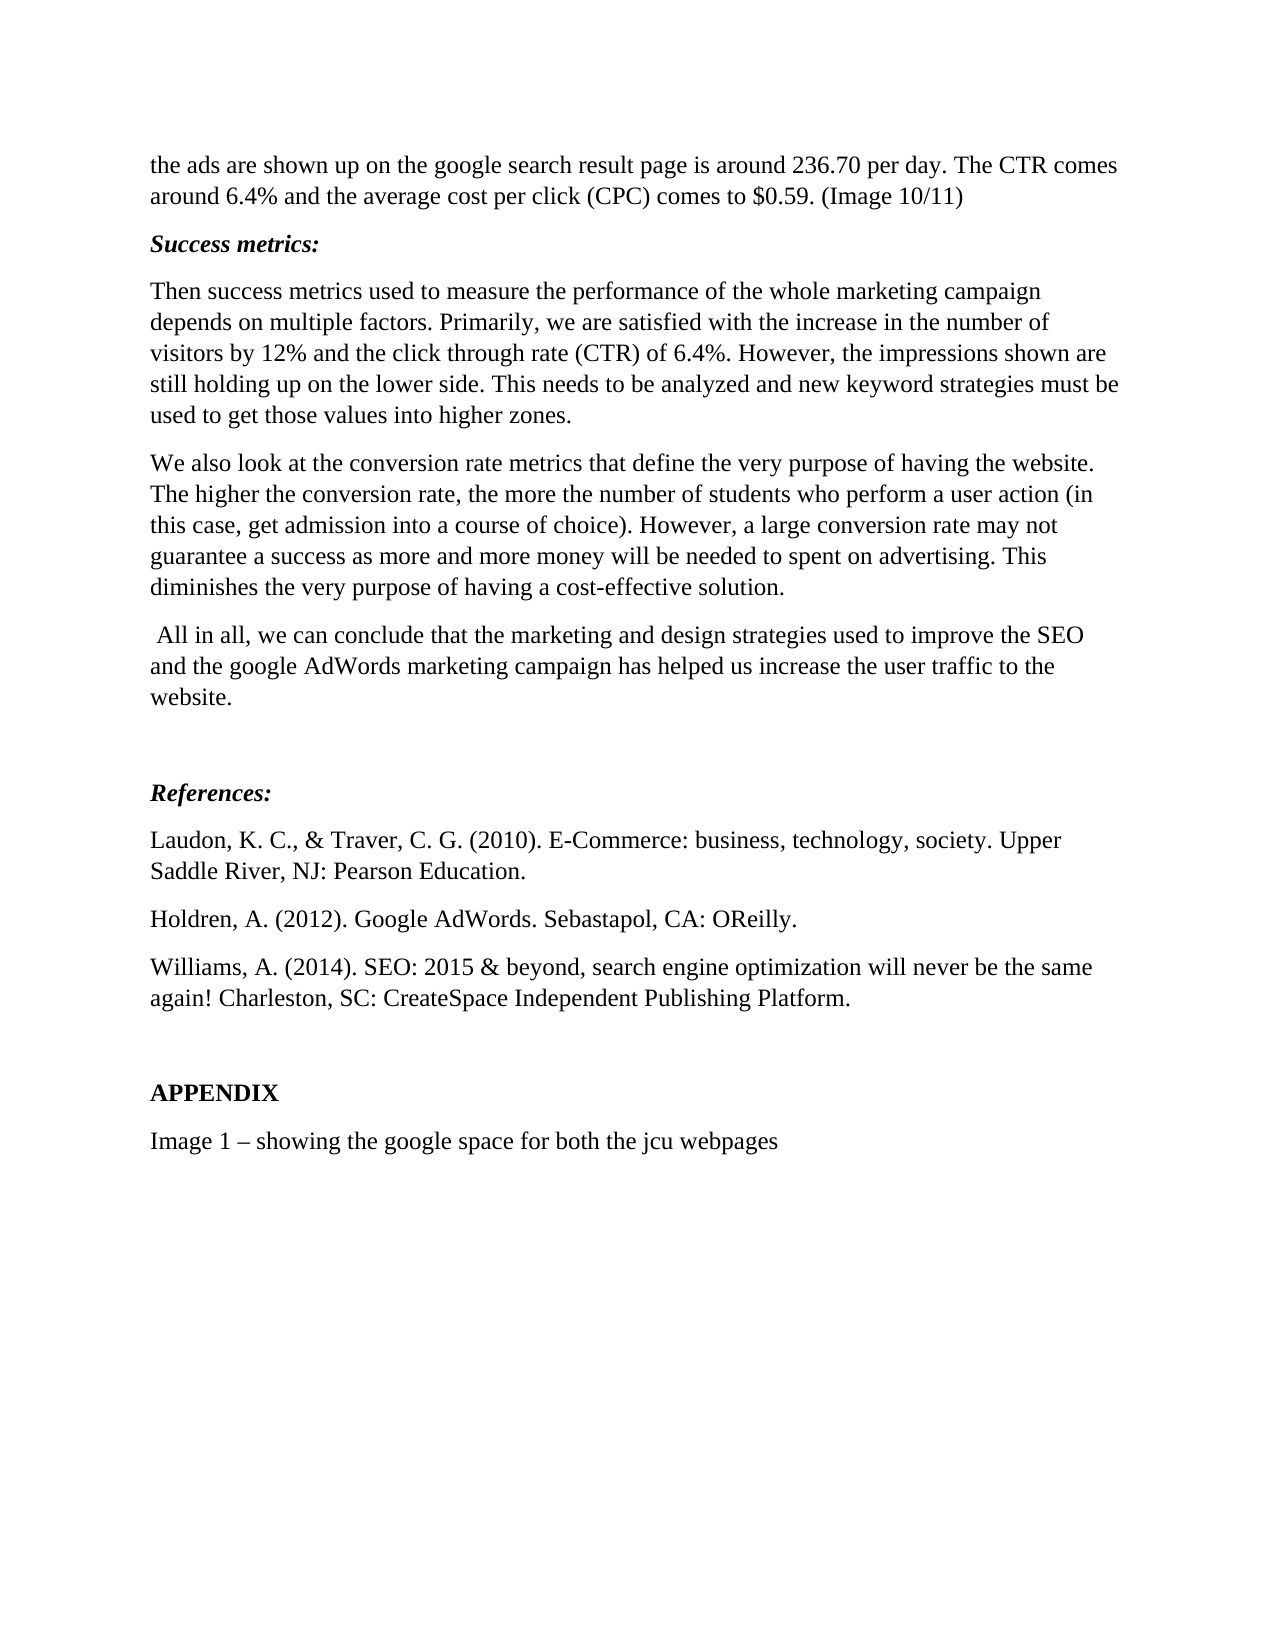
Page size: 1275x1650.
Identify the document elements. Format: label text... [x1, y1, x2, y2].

text Then success metrics used to measure the performance of the whole marketing campaign depends on multiple factors. Primarily, we are satisfied with the increase in the number of visitors by 12% and the click through rate (CTR) of 6.4%. However, the impressions shown are still holding up on the lower side. This needs to be analyzed and new keyword strategies must be used to get those values into higher zones. [150, 276, 1125, 429]
text References: [150, 778, 1125, 806]
text Image 1 – showing the google space for both the jcu webpages [150, 1126, 1125, 1155]
text Williams, A. (2014). SEO: 2015 & beyond, search engine optimization will never be the same again! Charleston, SC: CreateSpace Independent Publishing Platform. [150, 952, 1125, 1012]
text APPENDIX [150, 1078, 1125, 1107]
text All in all, we can conclude that the marketing and design strategies used to improve the SEO and the google AdWords marketing campaign has helped us increase the user traffic to the website. [150, 620, 1125, 711]
text Success metrics: [150, 229, 1125, 257]
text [150, 150, 1125, 210]
text Laudon, K. C., & Traver, C. G. (2010). E-Commerce: business, technology, society. Upper Saddle River, NJ: Pearson Education. [150, 825, 1125, 885]
text We also look at the conversion rate metrics that define the very purpose of having the website. The higher the conversion rate, the more the number of students who perform a user action (in this case, get admission into a course of choice). However, a large conversion rate may not guarantee a success as more and more money will be needed to spent on advertising. This diminishes the very purpose of having a cost-effective solution. [150, 448, 1125, 601]
text Holdren, A. (2012). Google AdWords. Sebastapol, CA: OReilly. [150, 904, 1125, 933]
